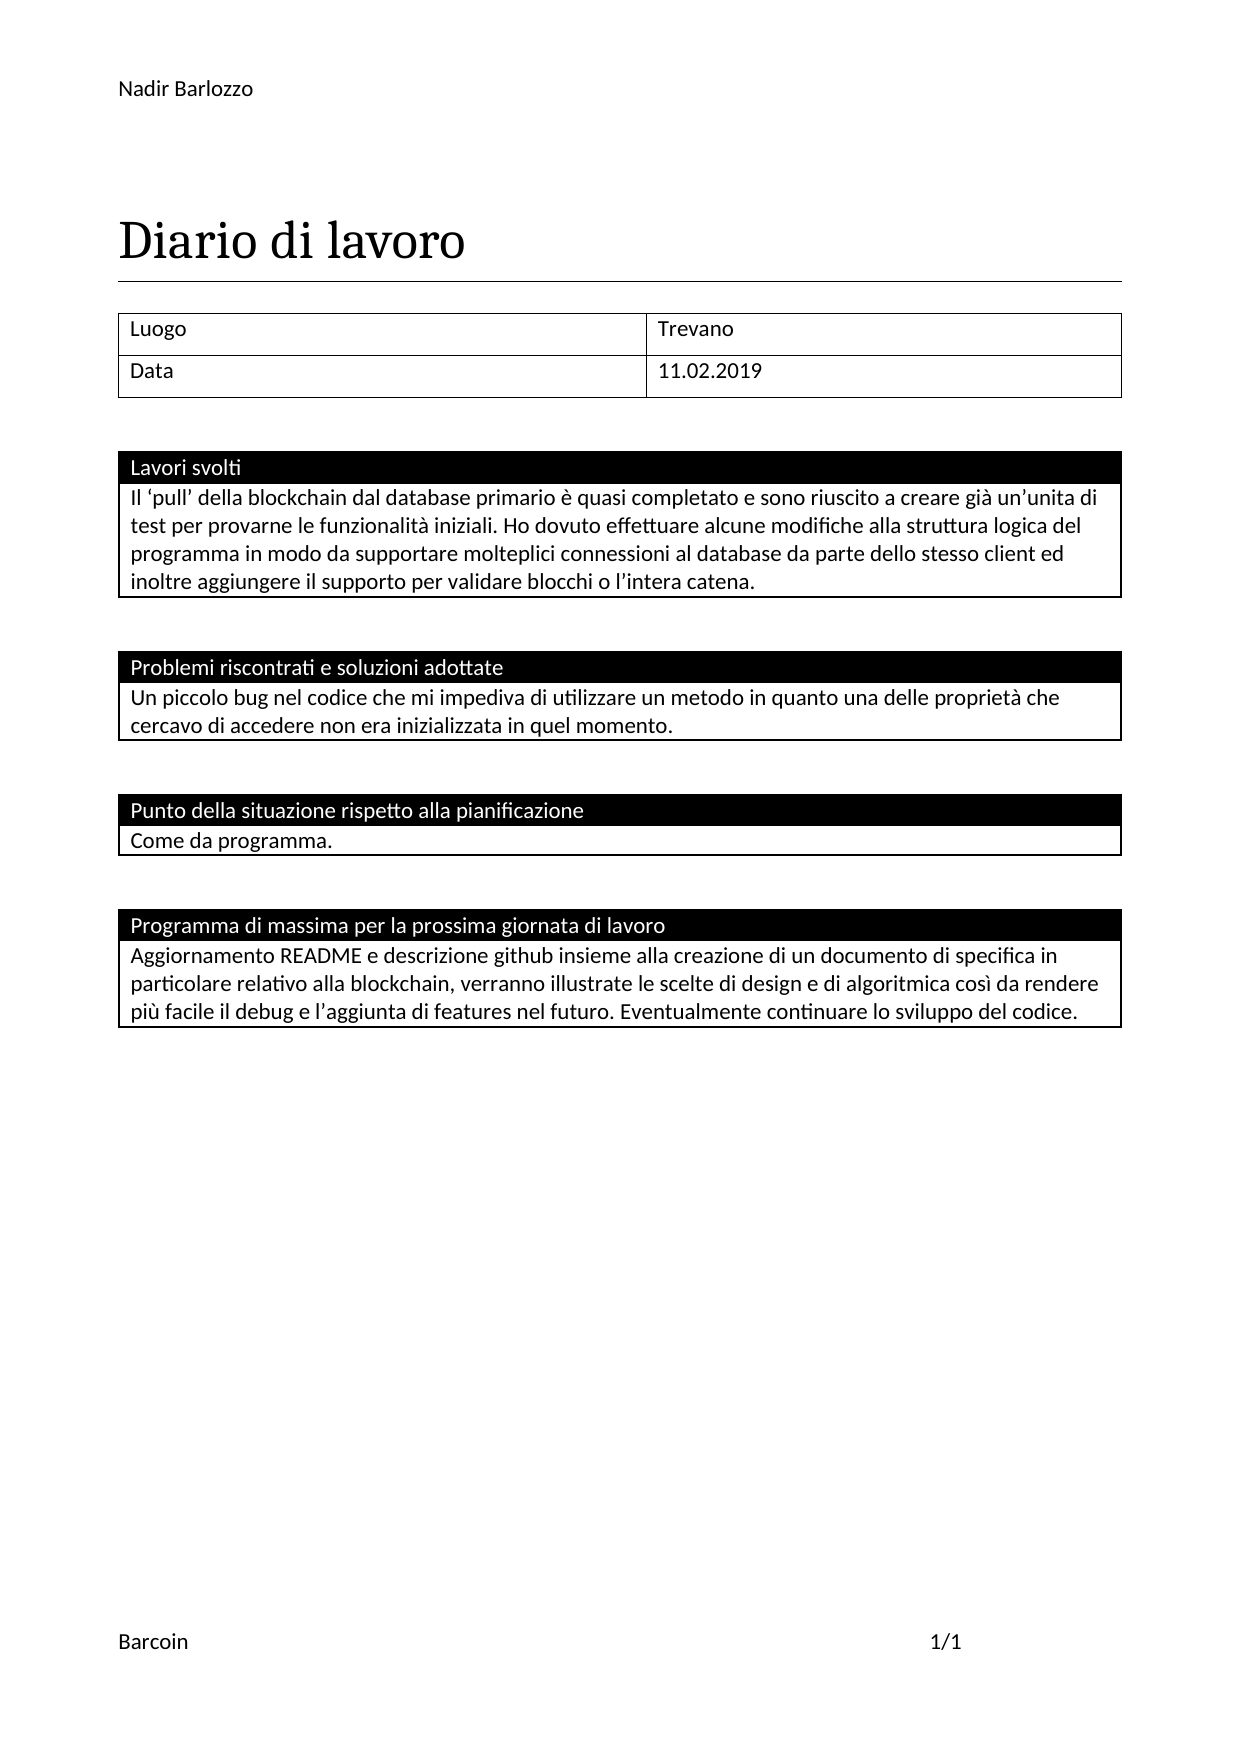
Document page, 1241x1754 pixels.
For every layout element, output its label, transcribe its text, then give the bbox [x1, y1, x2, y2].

table_cell 11.02.2019 [647, 356, 1121, 397]
table_header Luogo [119, 314, 646, 355]
table_cell Come da programma. [120, 826, 1120, 854]
table_cell Aggiornamento README e descrizione github insieme alla creazione di un documento di specifica in particolare relativo alla blockchain, verranno illustrate le scelte di design e di algoritmica così da rendere più facile il debug e l’aggiunta di features nel futuro. Eventualmente continuare lo sviluppo del codice. [120, 941, 1120, 1026]
table_header Programma di massima per la prossima giornata di lavoro [120, 911, 1120, 939]
table_header Lavori svolti [120, 453, 1120, 481]
table_header Trevano [647, 314, 1121, 355]
table_cell Un piccolo bug nel codice che mi impediva di utilizzare un metodo in quanto una delle proprietà che cercavo di accedere non era inizializzata in quel momento. [120, 683, 1120, 739]
title Diario di lavoro [118, 210, 1122, 281]
table_header Problemi riscontrati e soluzioni adottate [120, 653, 1120, 681]
table_header Punto della situazione rispetto alla pianificazione [120, 796, 1120, 824]
table_cell Data [119, 356, 646, 397]
table_cell Il ‘pull’ della blockchain dal database primario è quasi completato e sono riuscito a creare già un’unita di test per provarne le funzionalità iniziali. Ho dovuto effettuare alcune modifiche alla struttura logica del programma in modo da supportare molteplici connessioni al database da parte dello stesso client ed inoltre aggiungere il supporto per validare blocchi o l’intera catena. [120, 484, 1120, 596]
